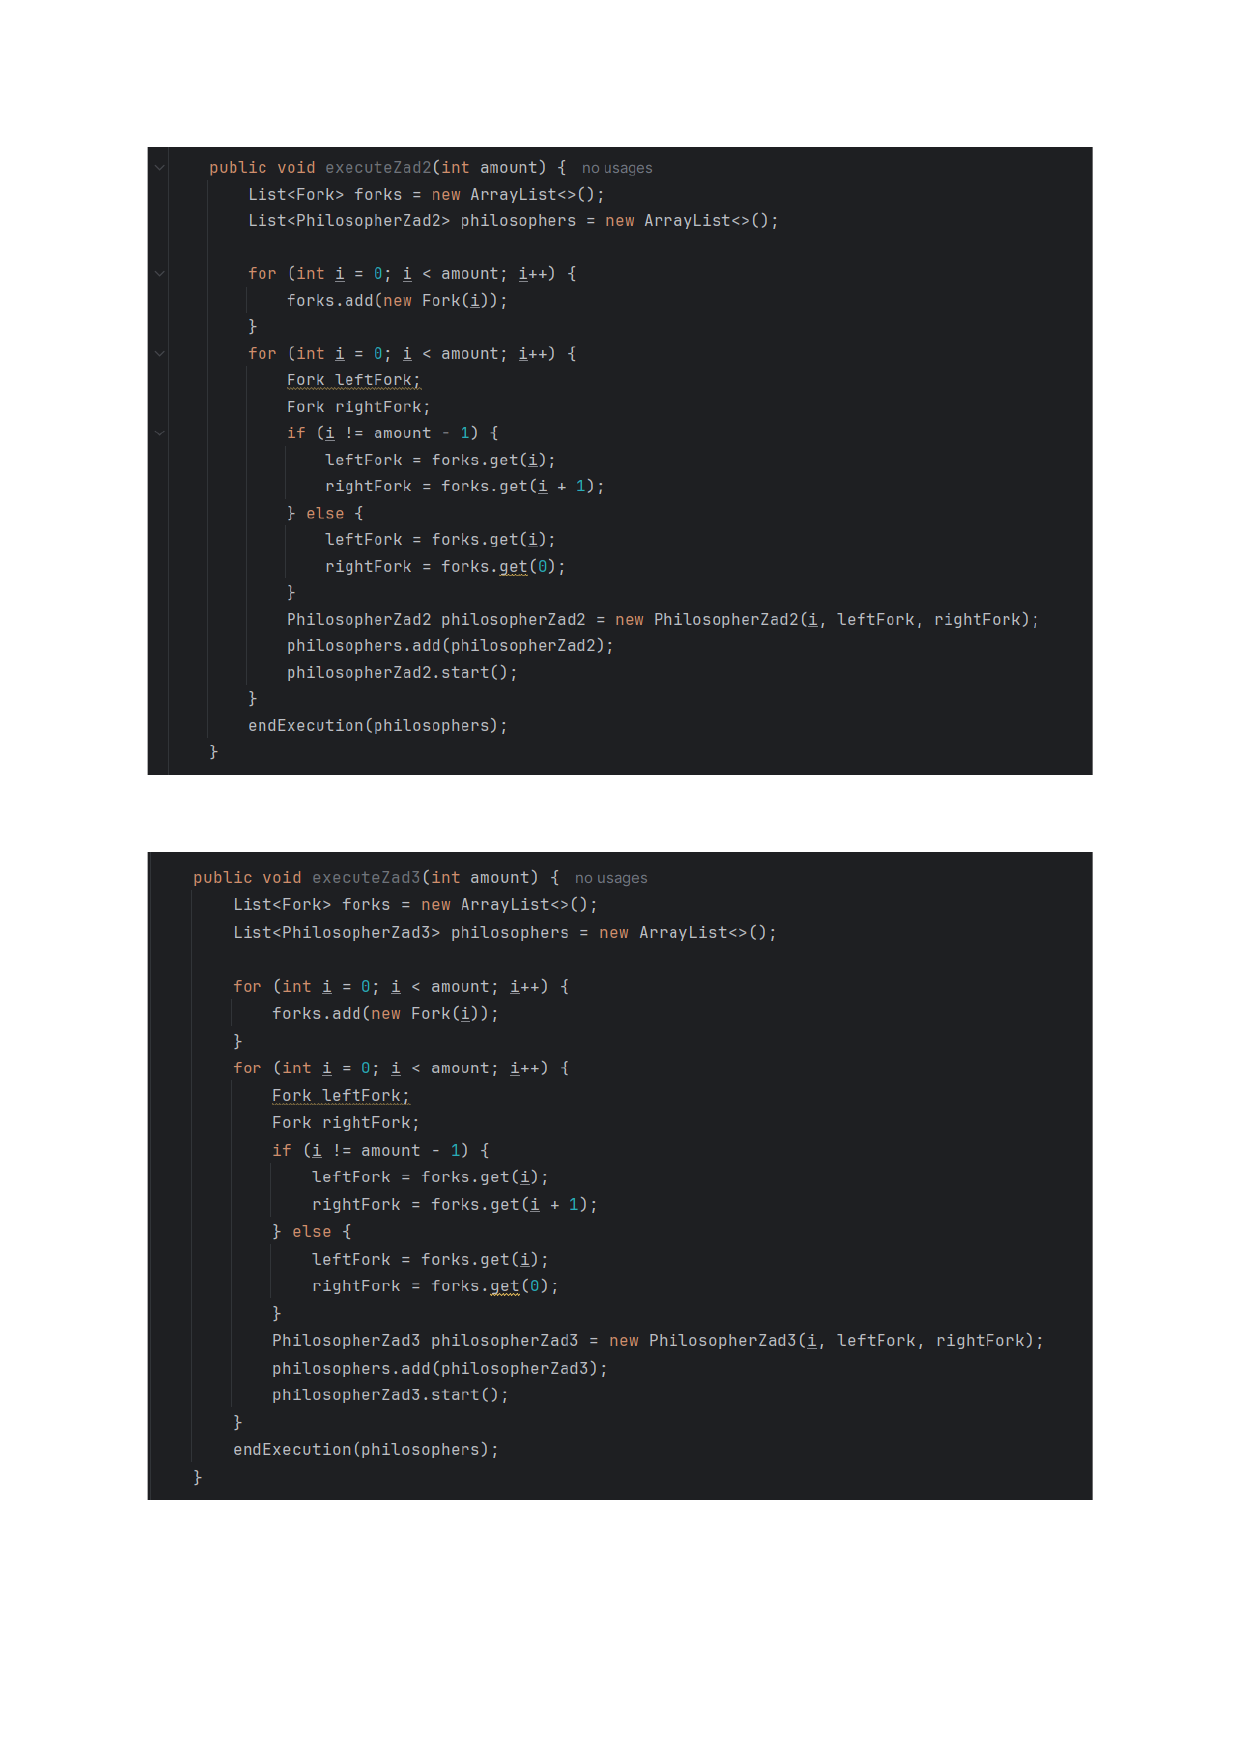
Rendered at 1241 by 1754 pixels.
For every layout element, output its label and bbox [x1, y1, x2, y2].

picture [147, 147, 1093, 775]
picture [147, 852, 1093, 1500]
